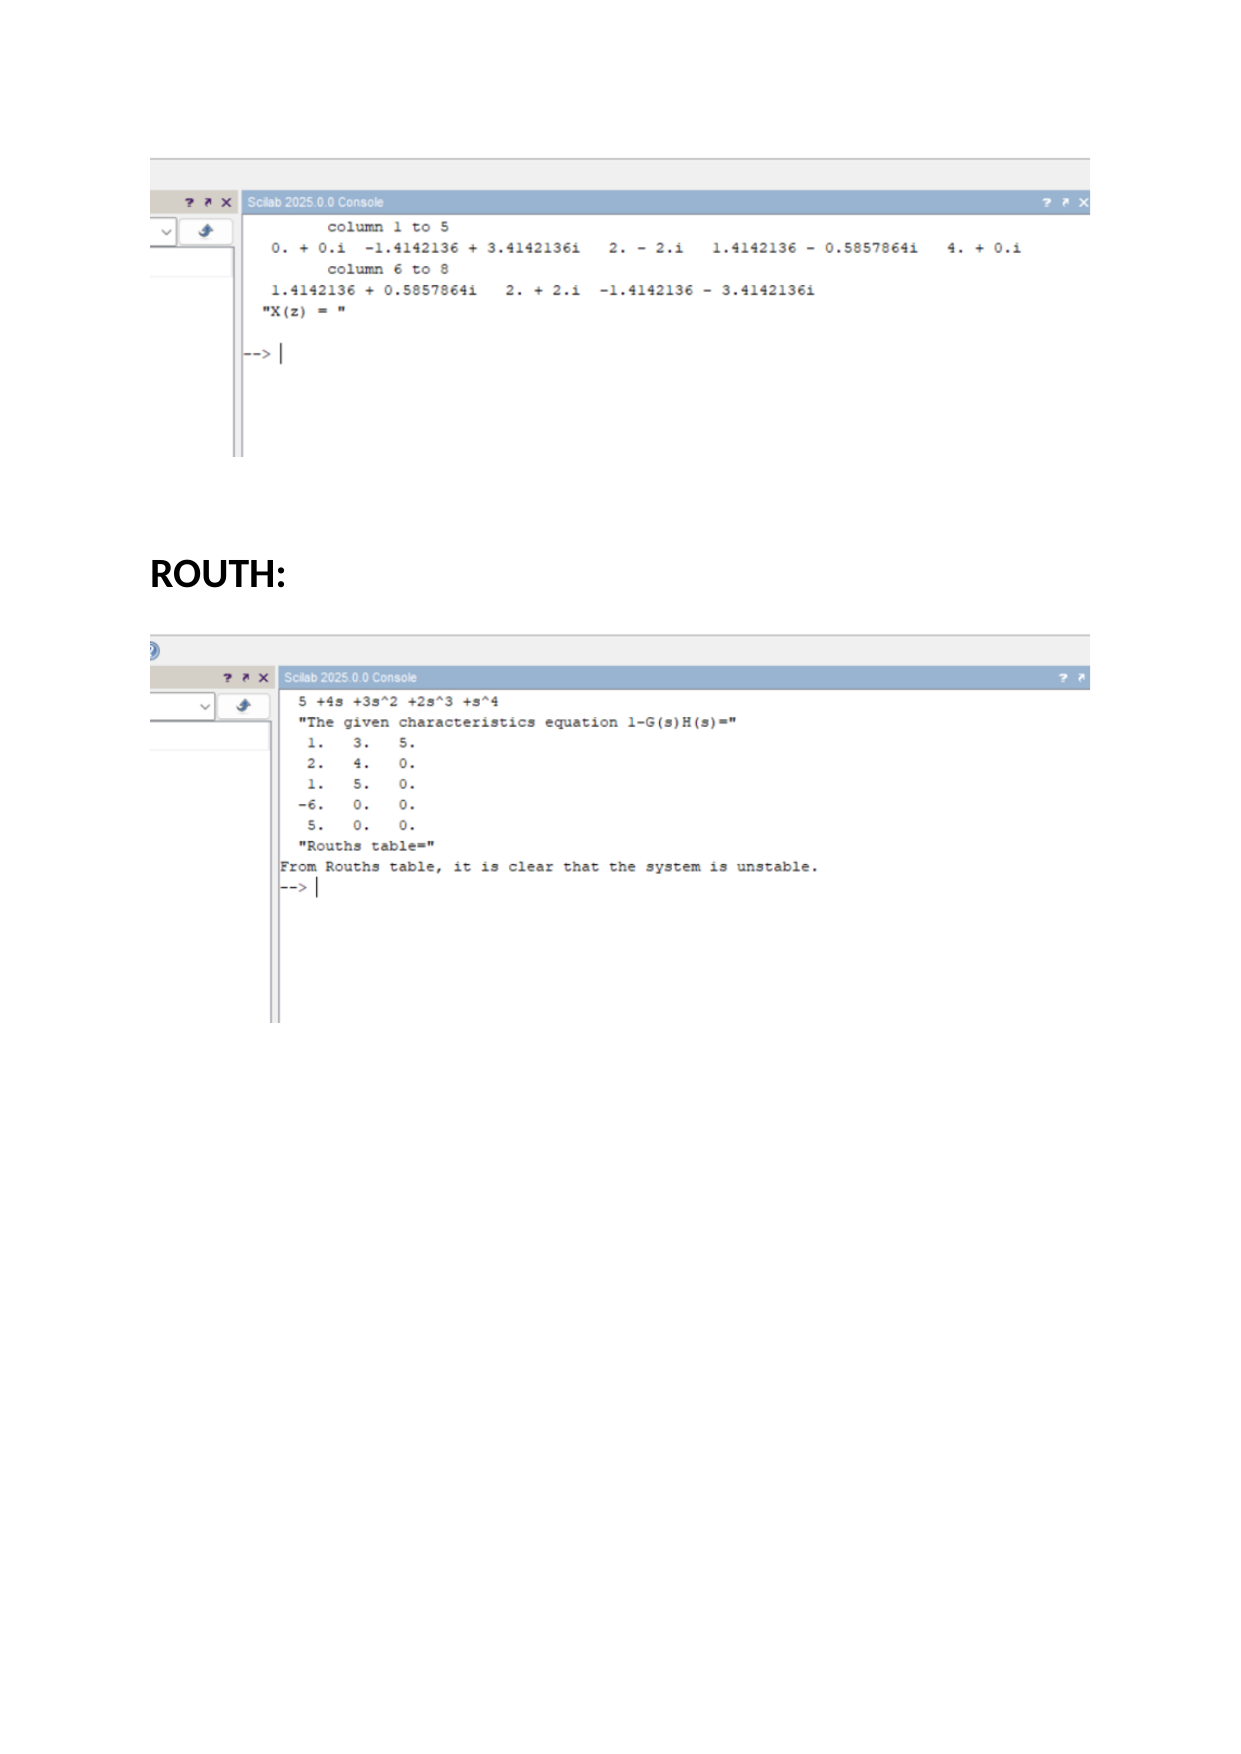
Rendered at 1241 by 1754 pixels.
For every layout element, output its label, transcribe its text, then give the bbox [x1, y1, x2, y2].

picture [150, 619, 1091, 1023]
text ROUTH: [150, 547, 1090, 598]
picture [150, 150, 1091, 457]
